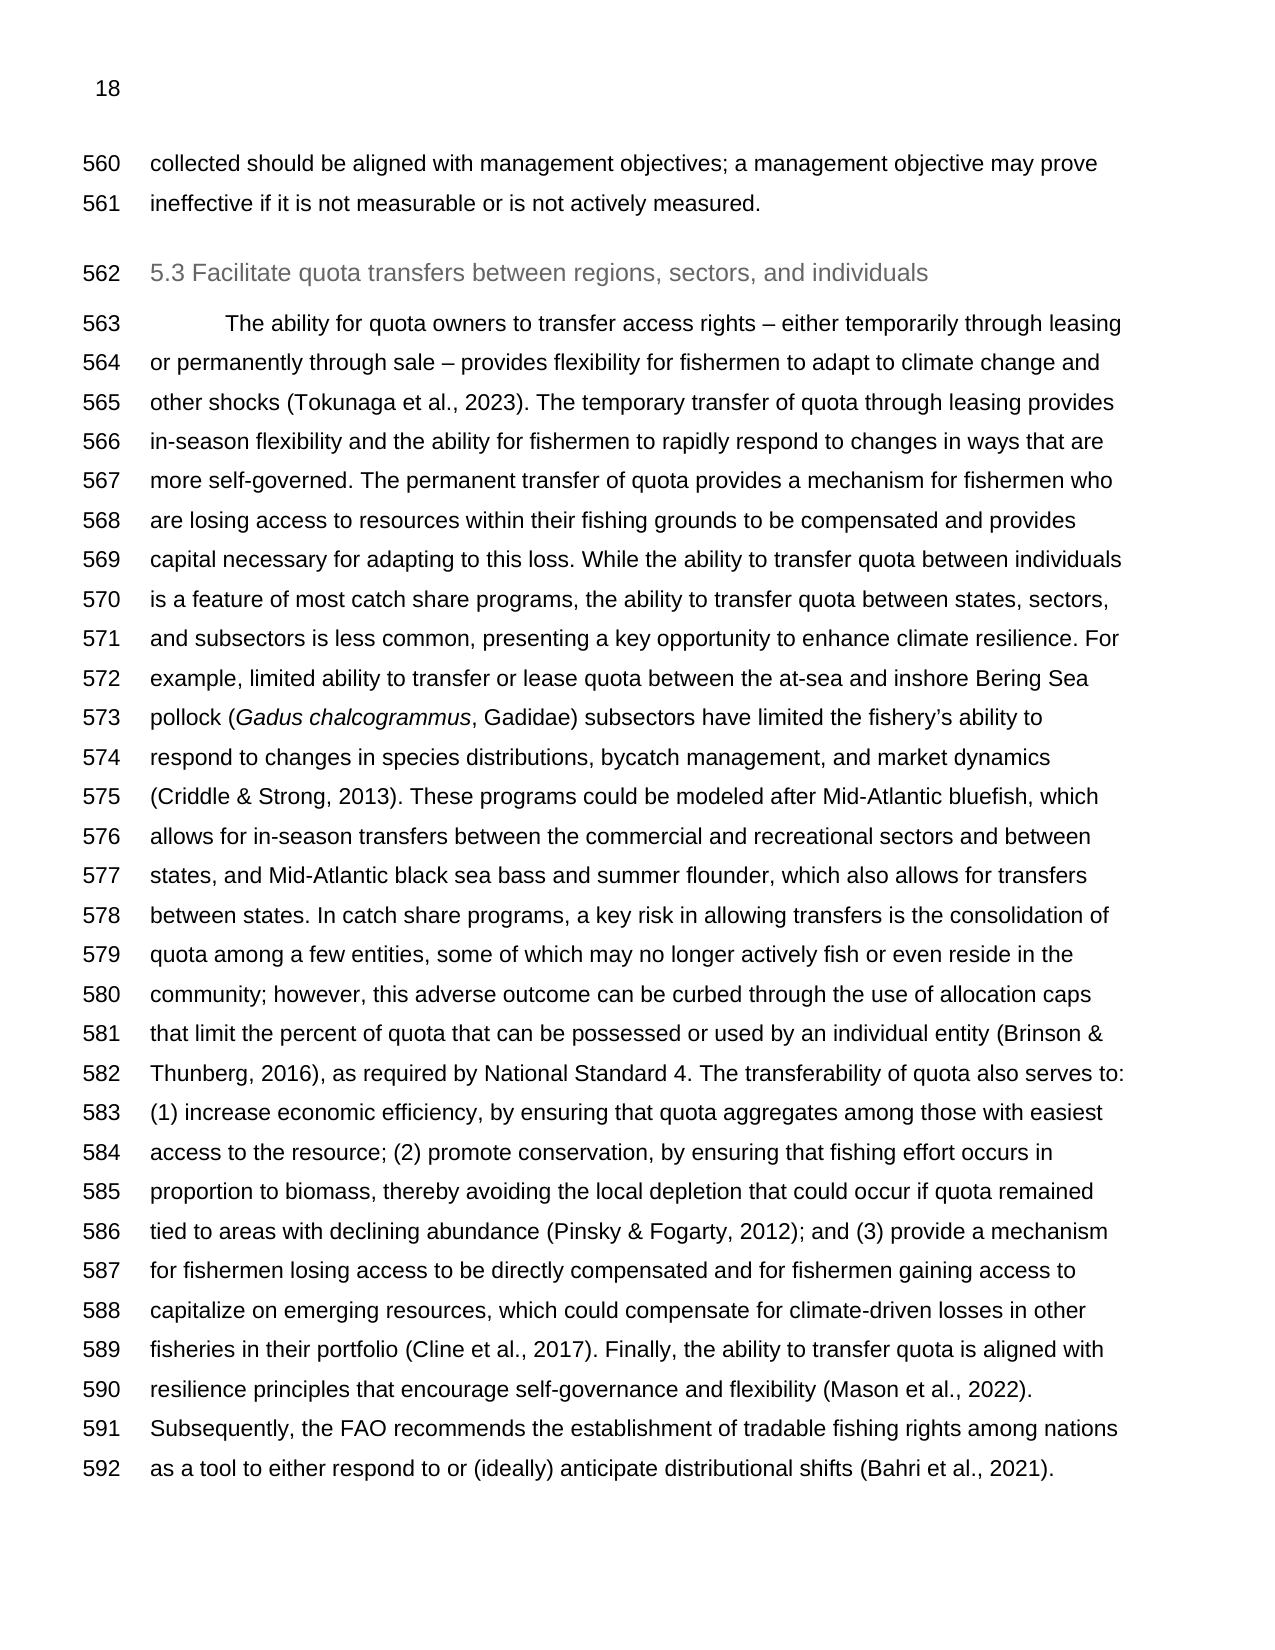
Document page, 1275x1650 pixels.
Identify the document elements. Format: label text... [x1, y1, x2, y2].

text The ability for quota owners to transfer access rights – either temporarily through leasing or permanently through sale – provides flexibility for fishermen to adapt to climate change and other shocks (Tokunaga et al., 2023). The temporary transfer of quota through leasing provides in-season flexibility and the ability for fishermen to rapidly respond to changes in ways that are more self-governed. The permanent transfer of quota provides a mechanism for fishermen who are losing access to resources within their fishing grounds to be compensated and provides capital necessary for adapting to this loss. While the ability to transfer quota between individuals is a feature of most catch share programs, the ability to transfer quota between states, sectors, and subsectors is less common, presenting a key opportunity to enhance climate resilience. For example, limited ability to transfer or lease quota between the at-sea and inshore Bering Sea pollock (Gadus chalcogrammus, Gadidae) subsectors have limited the fishery’s ability to respond to changes in species distributions, bycatch management, and market dynamics (Criddle & Strong, 2013). These programs could be modeled after Mid-Atlantic bluefish, which allows for in-season transfers between the commercial and recreational sectors and between states, and Mid-Atlantic black sea bass and summer flounder, which also allows for transfers between states. In catch share programs, a key risk in allowing transfers is the consolidation of quota among a few entities, some of which may no longer actively fish or even reside in the community; however, this adverse outcome can be curbed through the use of allocation caps that limit the percent of quota that can be possessed or used by an individual entity (Brinson & Thunberg, 2016), as required by National Standard 4. The transferability of quota also serves to: (1) increase economic efficiency, by ensuring that quota aggregates among those with easiest access to the resource; (2) promote conservation, by ensuring that fishing effort occurs in proportion to biomass, thereby avoiding the local depletion that could occur if quota remained tied to areas with declining abundance (Pinsky & Fogarty, 2012); and (3) provide a mechanism for fishermen losing access to be directly compensated and for fishermen gaining access to capitalize on emerging resources, which could compensate for climate-driven losses in other fisheries in their portfolio (Cline et al., 2017). Finally, the ability to transfer quota is aligned with resilience principles that encourage self-governance and flexibility (Mason et al., 2022). Subsequently, the FAO recommends the establishment of tradable fishing rights among nations as a tool to either respond to or (ideally) anticipate distributional shifts (Bahri et al., 2021). [150, 309, 1125, 1481]
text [150, 150, 1125, 216]
subtitle 5.3 Facilitate quota transfers between regions, sectors, and individuals [150, 258, 1125, 287]
